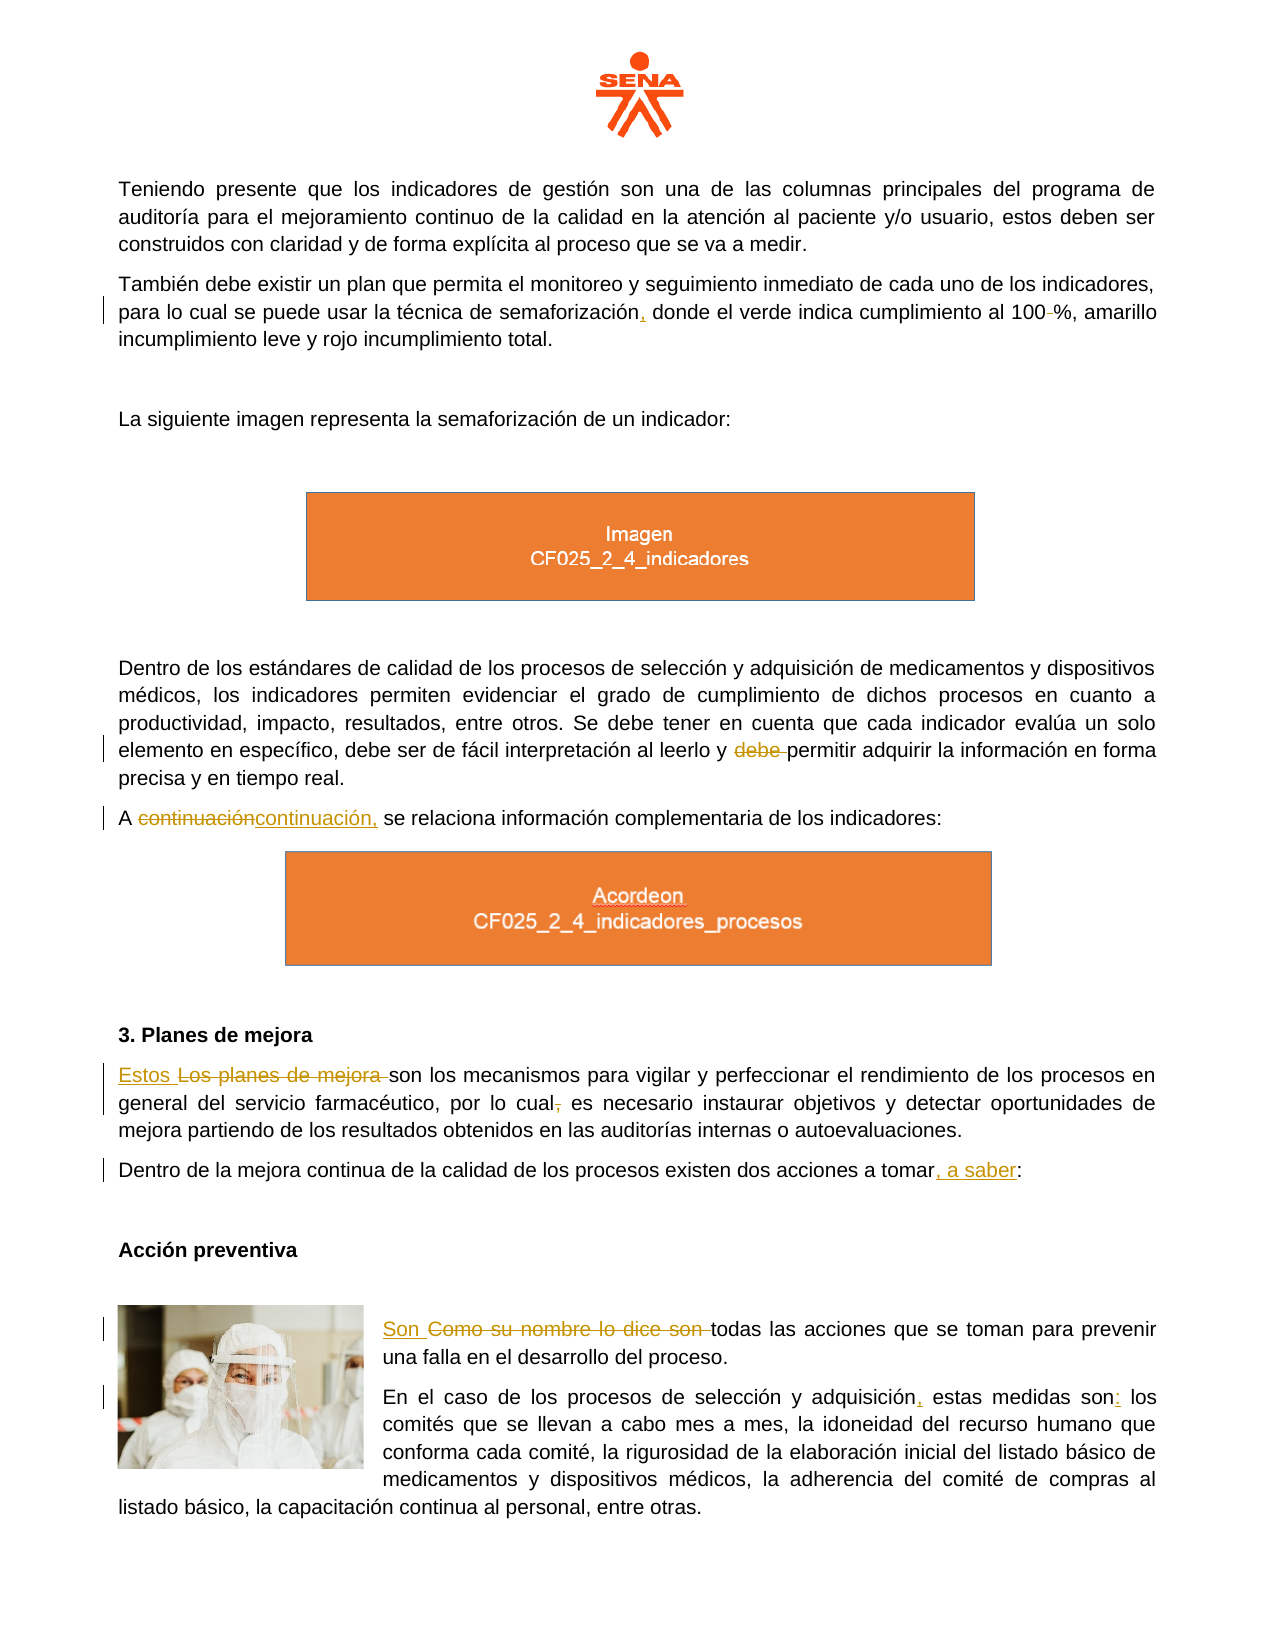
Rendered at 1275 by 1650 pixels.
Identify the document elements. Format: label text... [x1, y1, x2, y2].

text todas las acciones que se toman para prevenir una falla en el desarrollo del proceso. [364, 1317, 1157, 1368]
text En el caso de los procesos de selección y adquisición estas medidas son los comités que se llevan a cabo mes a mes, la idoneidad del recurso humano que conforma cada comité, la rigurosidad de la elaboración inicial del listado básico de medicamentos y dispositivos médicos, la adherencia del comité de compras al listado básico, la capacitación continua al personal, entre otras. [118, 1384, 1157, 1518]
text son los mecanismos para vigilar y perfeccionar el rendimiento de los procesos en general del servicio farmacéutico, por lo cual es necesario instaurar objetivos y detectar oportunidades de mejora partiendo de los resultados obtenidos en las auditorías internas o autoevaluaciones. [118, 1063, 1157, 1142]
text Acción preventiva [118, 1238, 1157, 1262]
picture [298, 487, 977, 604]
text 3. Planes de mejora [118, 1023, 1157, 1047]
text Dentro de la mejora continua de la calidad de los procesos existen dos acciones a tomar: [118, 1158, 1157, 1182]
picture [280, 845, 995, 971]
picture [117, 1305, 364, 1469]
text La siguiente imagen representa la semaforización de un indicador: [118, 407, 1157, 431]
text Dentro de los estándares de calidad de los procesos de selección y adquisición de medicamentos y dispositivos médicos, los indicadores permiten evidenciar el grado de cumplimiento de dichos procesos en cuanto a productividad, impacto, resultados, entre otros. Se debe tener en cuenta que cada indicador evalúa un solo elemento en específico, debe ser de fácil interpretación al leerlo y permitir adquirir la información en forma precisa y en tiempo real. [118, 656, 1157, 790]
text A se relaciona información complementaria de los indicadores: [118, 806, 1157, 830]
text También debe existir un plan que permita el monitoreo y seguimiento inmediato de cada uno de los indicadores, para lo cual se puede usar la técnica de semaforización donde el verde indica cumplimiento al 100%, amarillo incumplimiento leve y rojo incumplimiento total. [118, 272, 1157, 351]
picture [585, 48, 690, 142]
text Teniendo presente que los indicadores de gestión son una de las columnas principales del programa de auditoría para el mejoramiento continuo de la calidad en la atención al paciente y/o usuario, estos deben ser construidos con claridad y de forma explícita al proceso que se va a medir. [118, 177, 1157, 256]
